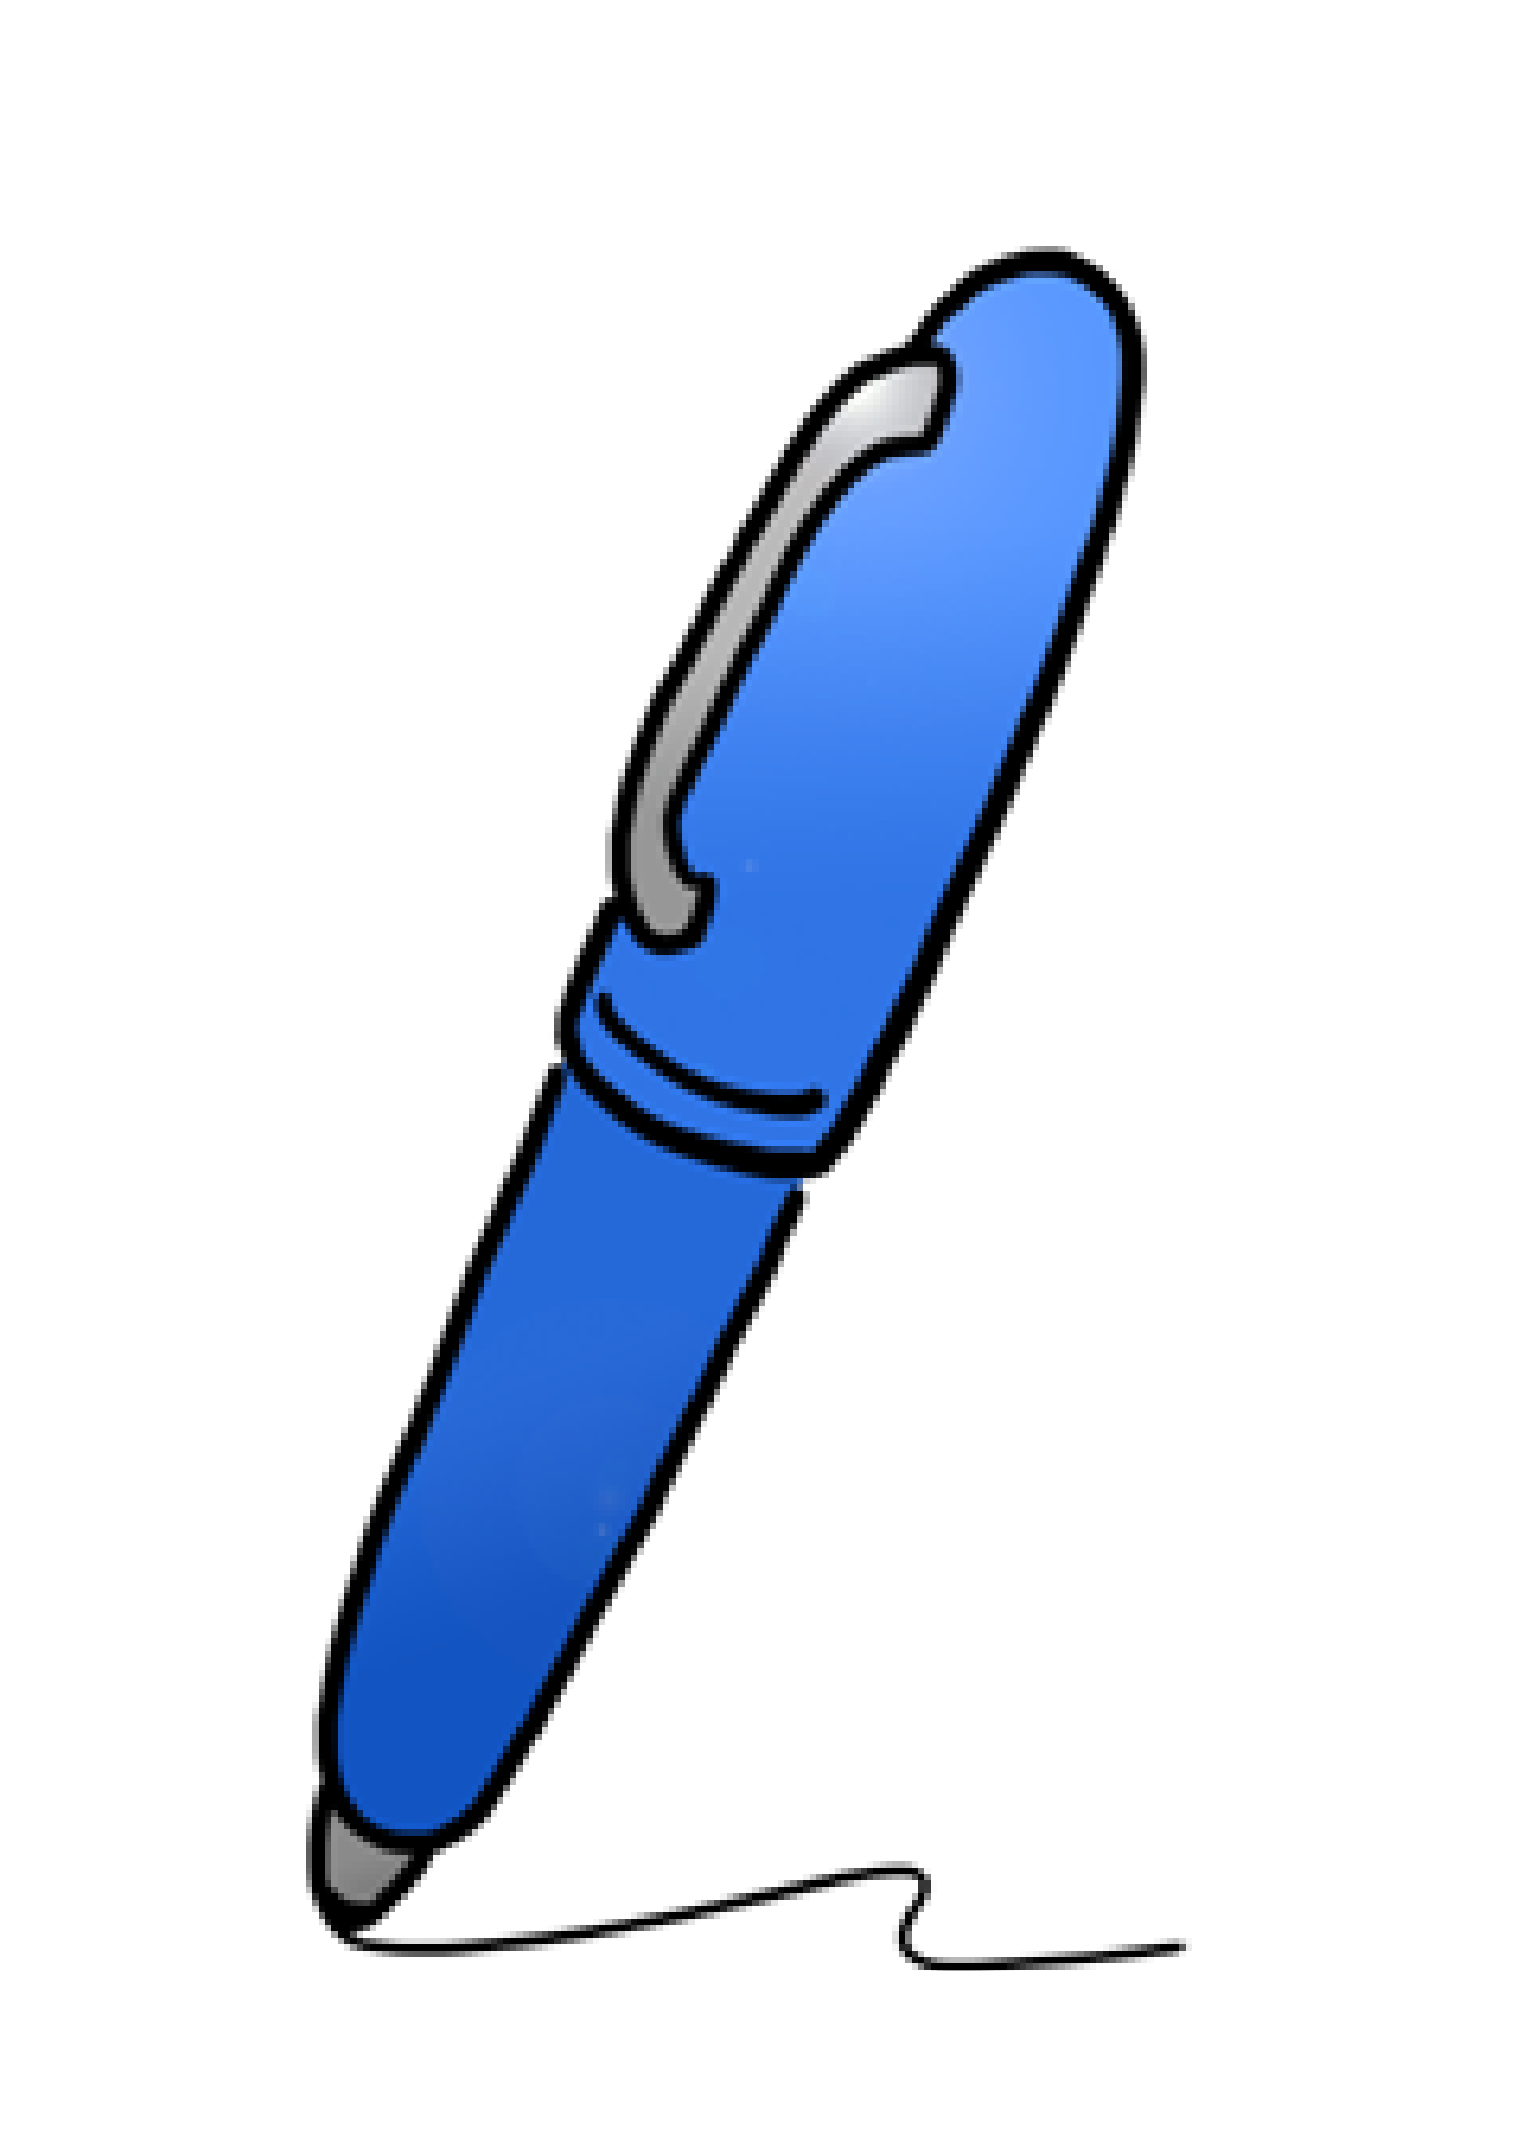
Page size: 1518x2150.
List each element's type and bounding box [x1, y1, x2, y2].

picture [268, 208, 1250, 1971]
